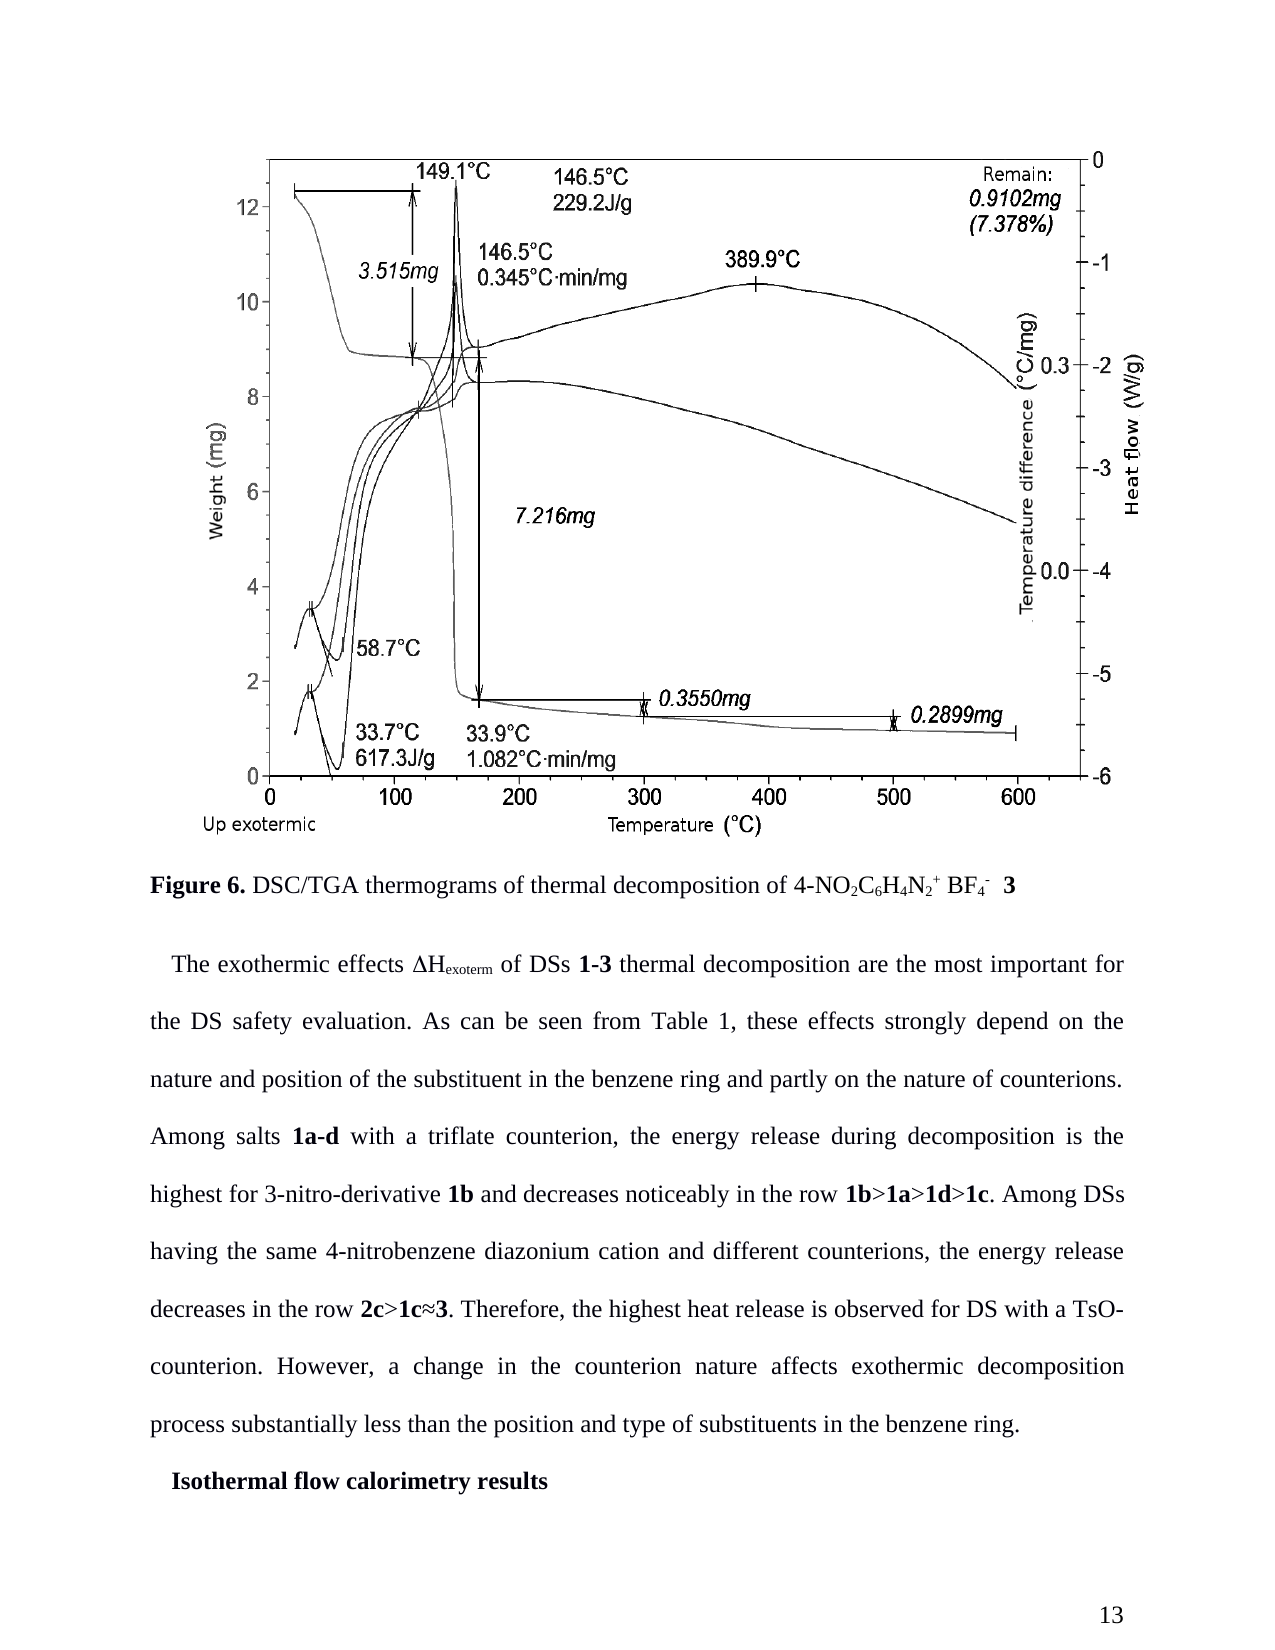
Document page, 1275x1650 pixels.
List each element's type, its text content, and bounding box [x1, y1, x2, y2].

text The exothermic effects Hexoterm of DSs 1-3 thermal decomposition are the most important for the DS safety evaluation. As can be seen from Table 1, these effects strongly depend on the nature and position of the substituent in the benzene ring and partly on the nature of counterions. Among salts 1a-d with a triflate counterion, the energy release during decomposition is the highest for 3-nitro-derivative 1b and decreases noticeably in the row 1b>1a>1d>1c. Among DSs having the same 4-nitrobenzene diazonium cation and different counterions, the energy release decreases in the row 2c>1c≈3. Therefore, the highest heat release is observed for DS with a TsO- counterion. However, a change in the counterion nature affects exothermic decomposition process substantially less than the position and type of substituents in the benzene ring. [150, 949, 1125, 1438]
text Isothermal flow calorimetry results [150, 1466, 1125, 1495]
picture [171, 150, 1145, 842]
text Figure 6. DSC/TGA thermograms of thermal decomposition of 4-NO2С6H4N2+ BF4- 3 [150, 871, 1125, 899]
